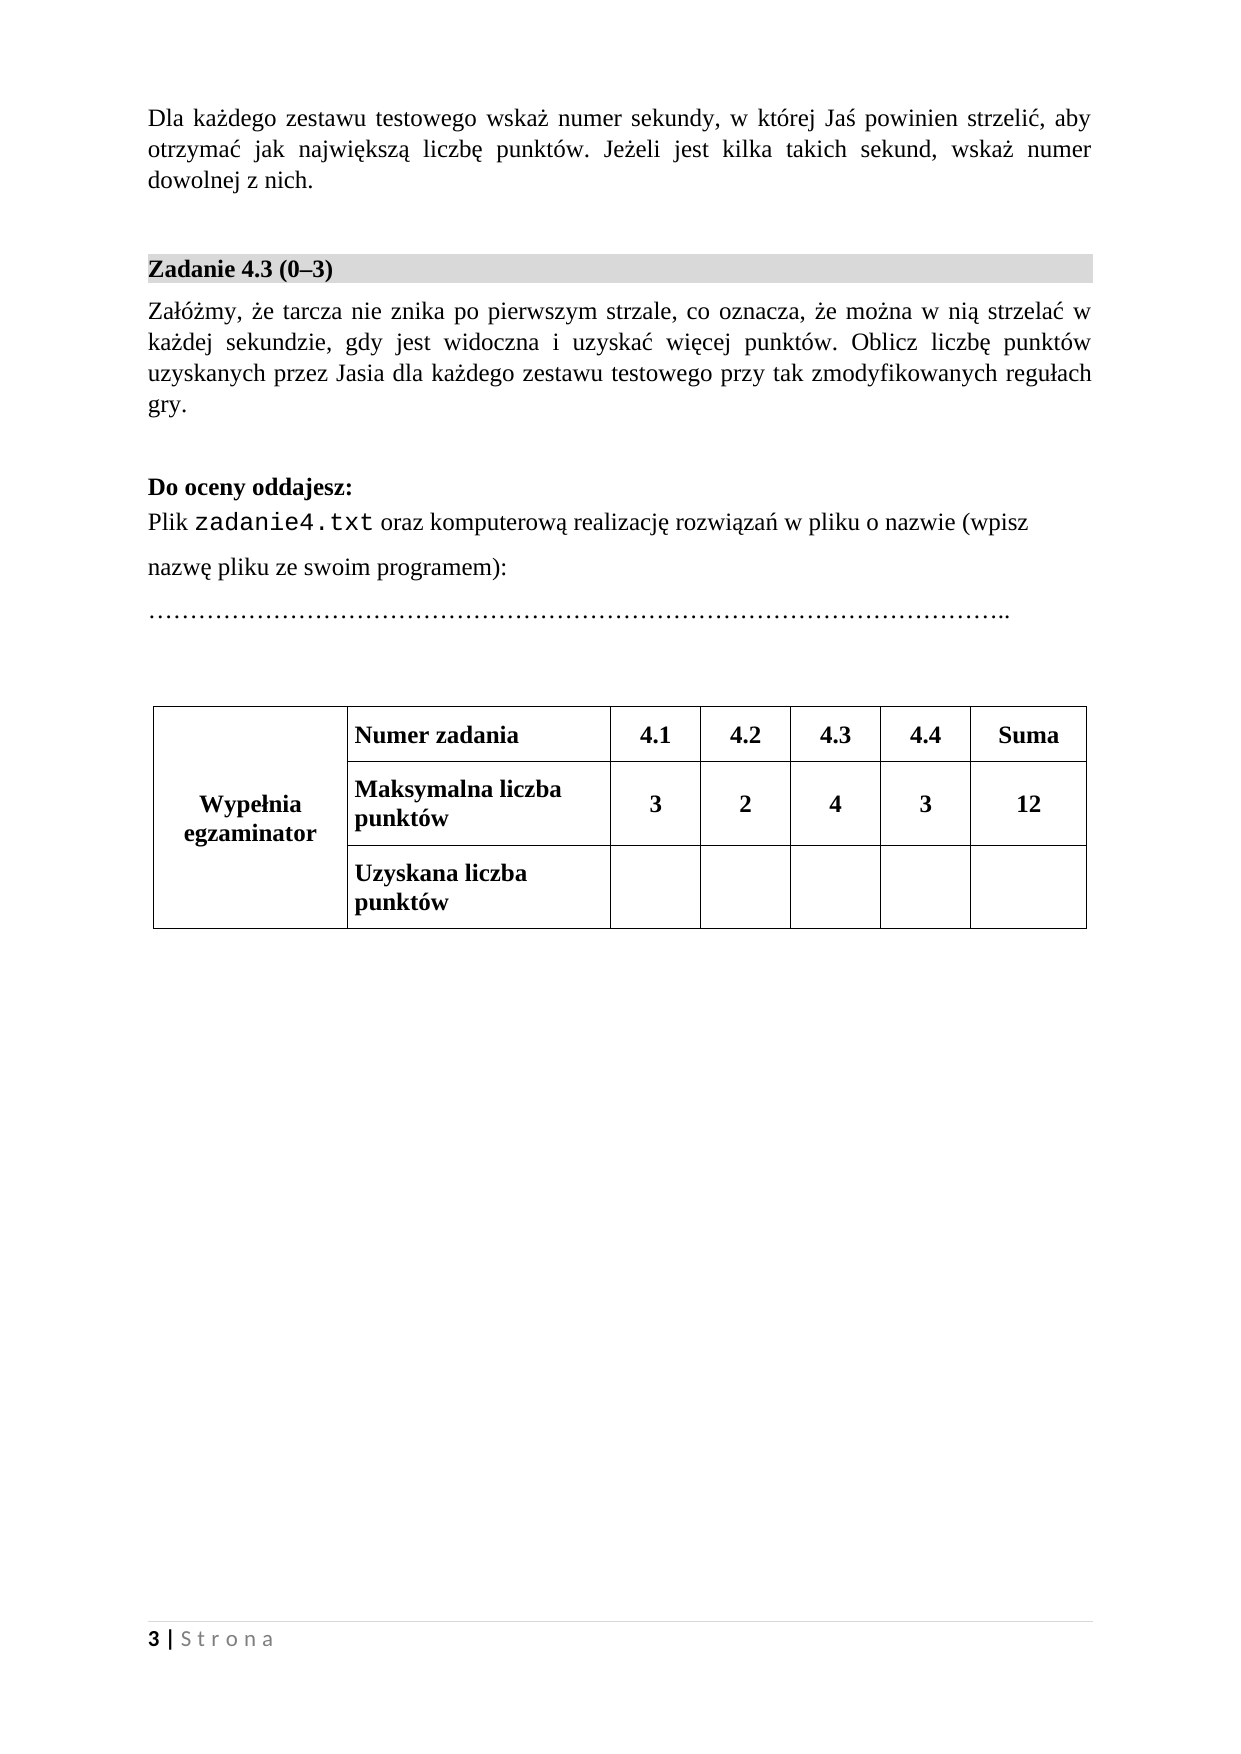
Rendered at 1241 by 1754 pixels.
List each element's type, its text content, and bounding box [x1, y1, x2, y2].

table_cell 12 [971, 762, 1086, 844]
table_header Suma [971, 707, 1086, 761]
table_cell [701, 846, 790, 928]
table_cell 4 [791, 762, 880, 844]
text Załóżmy, że tarcza nie znika po pierwszym strzale, co oznacza, że można w nią strzelać w każdej sekundzie, gdy jest widoczna i uzyskać więcej punktów. Oblicz liczbę punktów uzyskanych przez Jasia dla każdego zestawu testowego przy tak zmodyfikowanych regułach gry. [148, 296, 1093, 418]
table_header 4.2 [701, 707, 790, 761]
table_header 4.3 [791, 707, 880, 761]
table_cell [611, 846, 700, 928]
table_cell [791, 846, 880, 928]
table_header Numer zadania [348, 707, 610, 761]
text Do oceny oddajesz: [148, 472, 1093, 500]
table_cell 2 [701, 762, 790, 844]
table_cell Maksymalna liczba punktów [348, 762, 610, 844]
table_cell [971, 846, 1086, 928]
table_header 4.4 [881, 707, 970, 761]
text Plik zadanie4.txt oraz komputerową realizację rozwiązań w pliku o nazwie (wpisz nazwę pliku ze swoim programem): ………………………………………………………………………………………….. [148, 507, 1093, 624]
table_cell [881, 846, 970, 928]
table_header 4.1 [611, 707, 700, 761]
table_cell 3 [881, 762, 970, 844]
table_cell 3 [611, 762, 700, 844]
table_cell Uzyskana liczba punktów [348, 846, 610, 928]
table_header Wypełnia egzaminator [154, 707, 347, 928]
text Zadanie 4.3 (0–3) [148, 254, 1093, 283]
text Dla każdego zestawu testowego wskaż numer sekundy, w której Jaś powinien strzelić, aby otrzymać jak największą liczbę punktów. Jeżeli jest kilka takich sekund, wskaż numer dowolnej z nich. [148, 103, 1093, 194]
